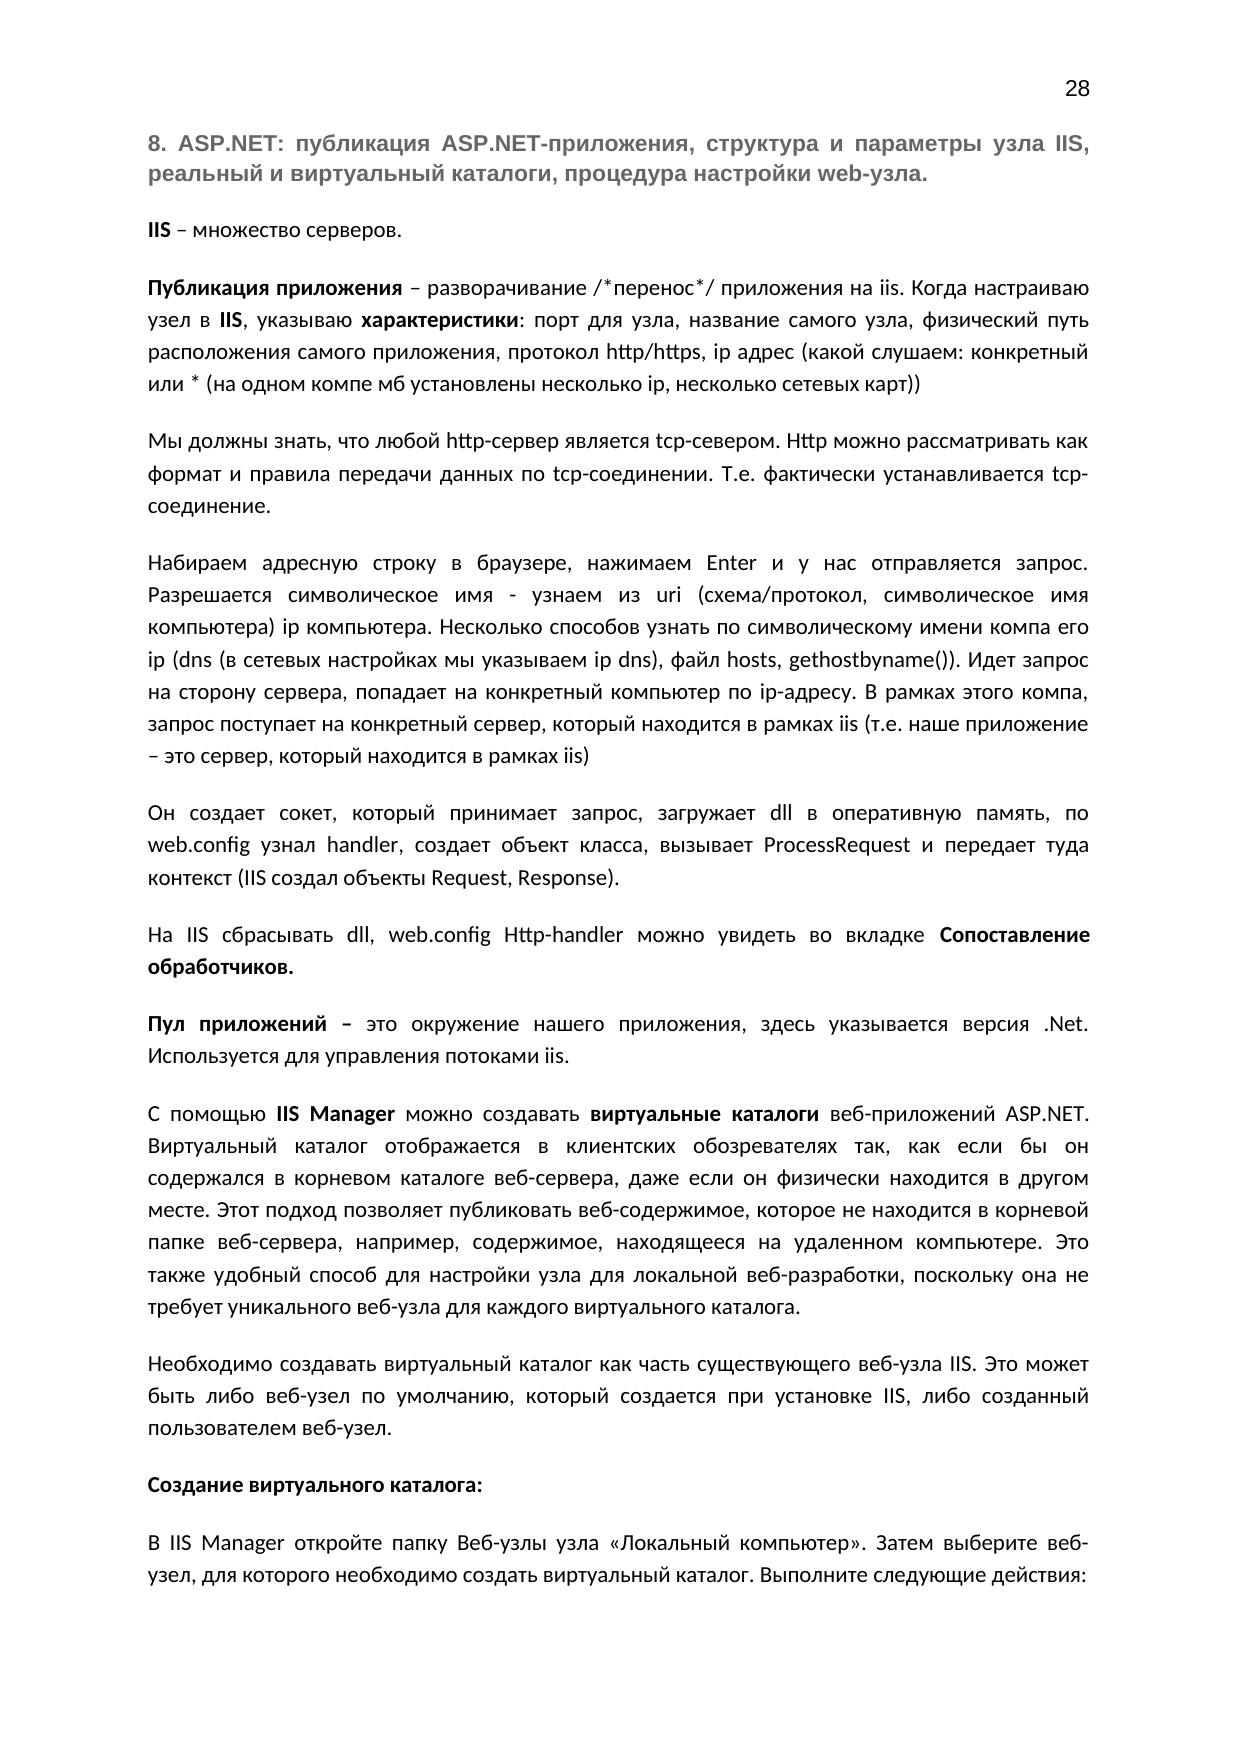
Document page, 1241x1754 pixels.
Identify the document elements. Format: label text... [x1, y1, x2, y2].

text На IIS сбрасывать dll, web.config Http-handler можно увидеть во вкладке Сопоставление обработчиков. [148, 920, 1090, 980]
text Он создает сокет, который принимает запрос, загружает dll в оперативную память, по web.config узнал handler, создает объект класса, вызывает ProcessRequest и передает туда контекст (IIS создал объекты Request, Response). [148, 798, 1090, 891]
text Мы должны знать, что любой http-сервер является tcp-севером. Http можно рассматривать как формат и правила передачи данных по tcp-соединении. Т.е. фактически устанавливается tcp-соединение. [148, 427, 1090, 519]
text Необходимо создавать виртуальный каталог как часть существующего веб-узла IIS. Это может быть либо веб-узел по умолчанию, который создается при установке IIS, либо созданный пользователем веб-узел. [148, 1349, 1090, 1441]
text Создание виртуального каталога: [148, 1471, 1090, 1499]
text IIS – множество серверов. [148, 216, 1090, 244]
subtitle 8. ASP.NET: публикация ASP.NET-приложения, структура и параметры узла IIS, реальный и виртуальный каталоги, процедура настройки web-узла. [148, 130, 1090, 187]
text Публикация приложения – разворачивание /*перенос*/ приложения на iis. Когда настраиваю узел в IIS, указываю характеристики: порт для узла, название самого узла, физический путь расположения самого приложения, протокол http/https, ip адрес (какой слушаем: конкретный или * (на одном компе мб установлены несколько ip, несколько сетевых карт)) [148, 273, 1090, 397]
text С помощью IIS Manager можно создавать виртуальные каталоги веб-приложений ASP.NET. Виртуальный каталог отображается в клиентских обозревателях так, как если бы он содержался в корневом каталоге веб-сервера, даже если он физически находится в другом месте. Этот подход позволяет публиковать веб-содержимое, которое не находится в корневой папке веб-сервера, например, содержимое, находящееся на удаленном компьютере. Это также удобный способ для настройки узла для локальной веб-разработки, поскольку она не требует уникального веб-узла для каждого виртуального каталога. [148, 1099, 1090, 1320]
text В IIS Manager откройте папку Веб-узлы узла «Локальный компьютер». Затем выберите веб-узел, для которого необходимо создать виртуальный каталог. Выполните следующие действия: [148, 1528, 1090, 1588]
text Пул приложений – это окружение нашего приложения, здесь указывается версия .Net. Используется для управления потоками iis. [148, 1009, 1090, 1069]
text Набираем адресную строку в браузере, нажимаем Enter и у нас отправляется запрос. Разрешается символическое имя - узнаем из uri (схема/протокол, символическое имя компьютера) ip компьютера. Несколько способов узнать по символическому имени компа его ip (dns (в сетевых настройках мы указываем ip dns), файл hosts, gethostbyname()). Идет запрос на сторону сервера, попадает на конкретный компьютер по ip-адресу. В рамках этого компа, запрос поступает на конкретный сервер, который находится в рамках iis (т.е. наше приложение – это сервер, который находится в рамках iis) [148, 548, 1090, 769]
